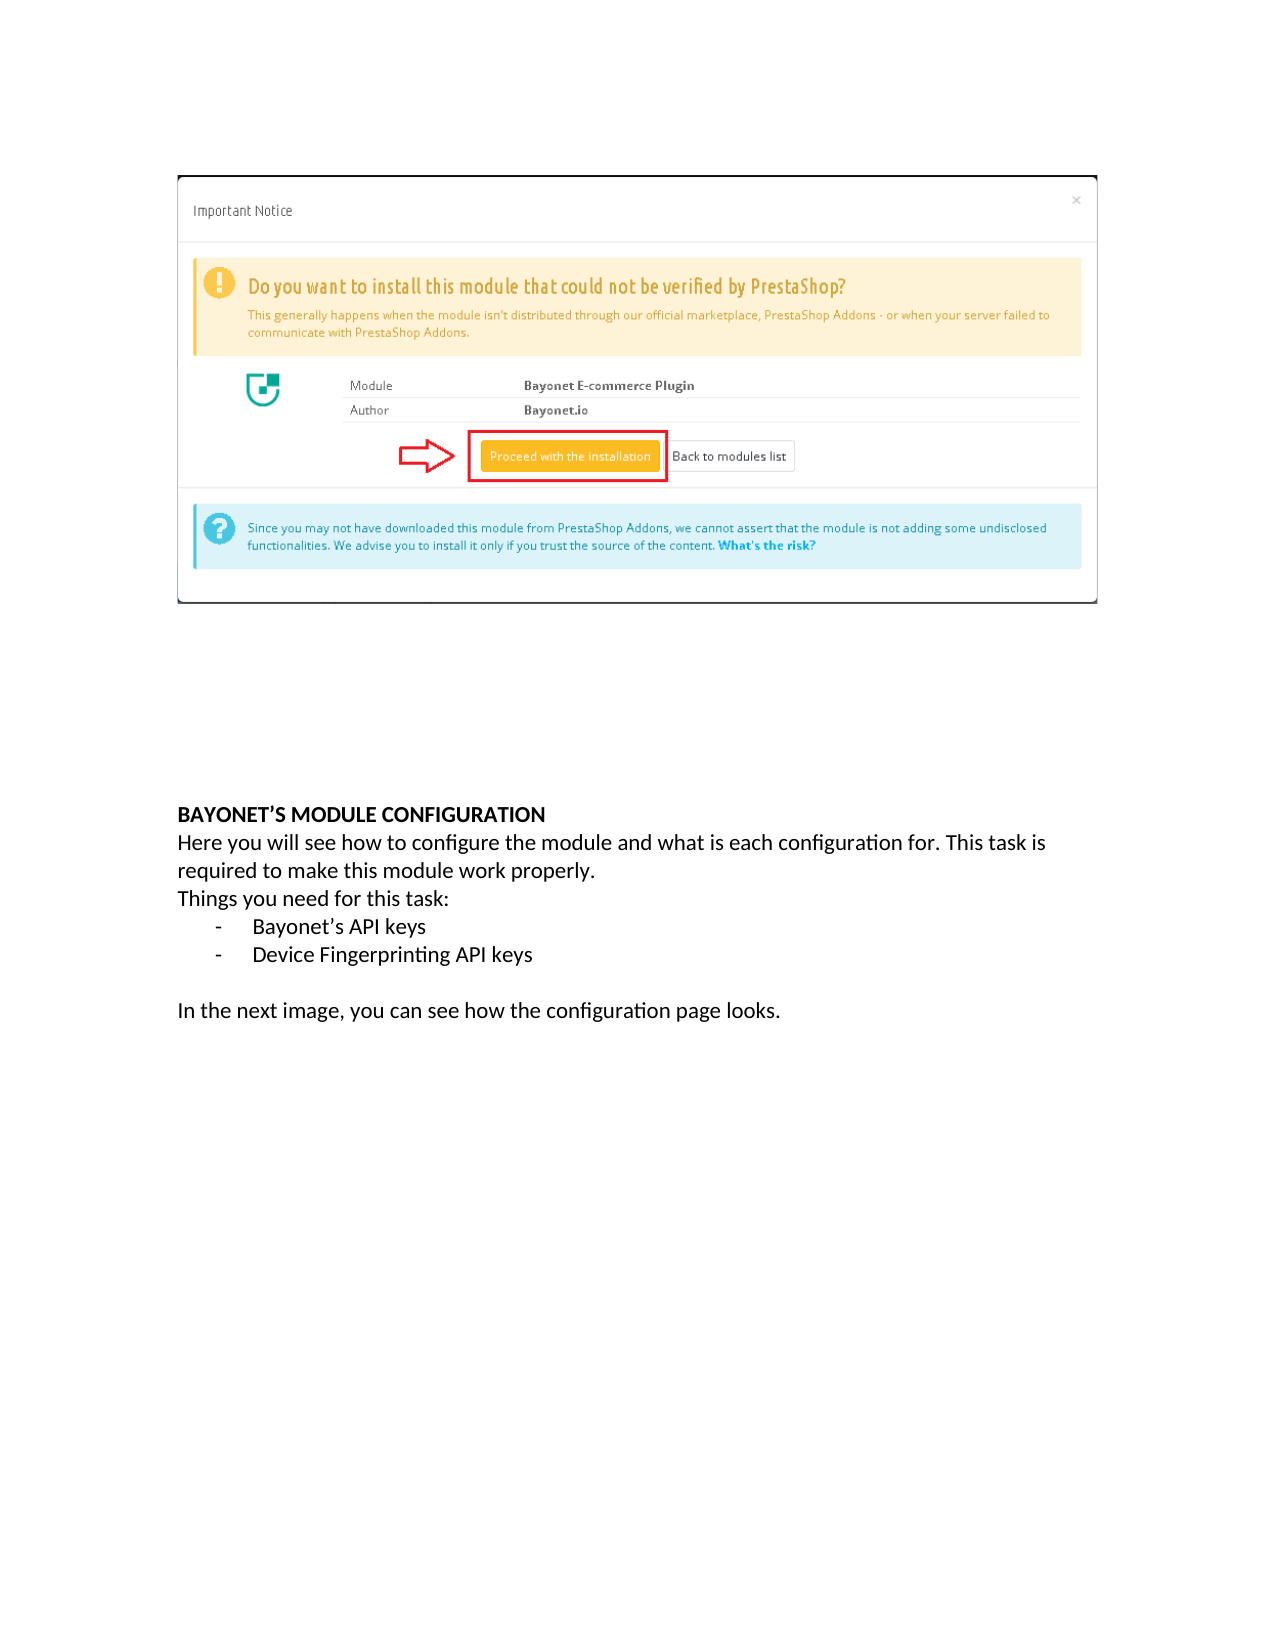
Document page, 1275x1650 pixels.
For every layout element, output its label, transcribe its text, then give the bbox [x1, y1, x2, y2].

list Bayonet’s API keys [215, 912, 1098, 940]
text Things you need for this task: [177, 884, 1098, 912]
text BAYONET’S MODULE CONFIGURATION [177, 800, 1098, 828]
list Device Fingerprinting API keys [215, 940, 1098, 968]
text Here you will see how to configure the module and what is each configuration for. This task is required to make this module work properly. [177, 828, 1098, 884]
text In the next image, you can see how the configuration page looks. [177, 996, 1098, 1024]
picture [177, 175, 1098, 604]
